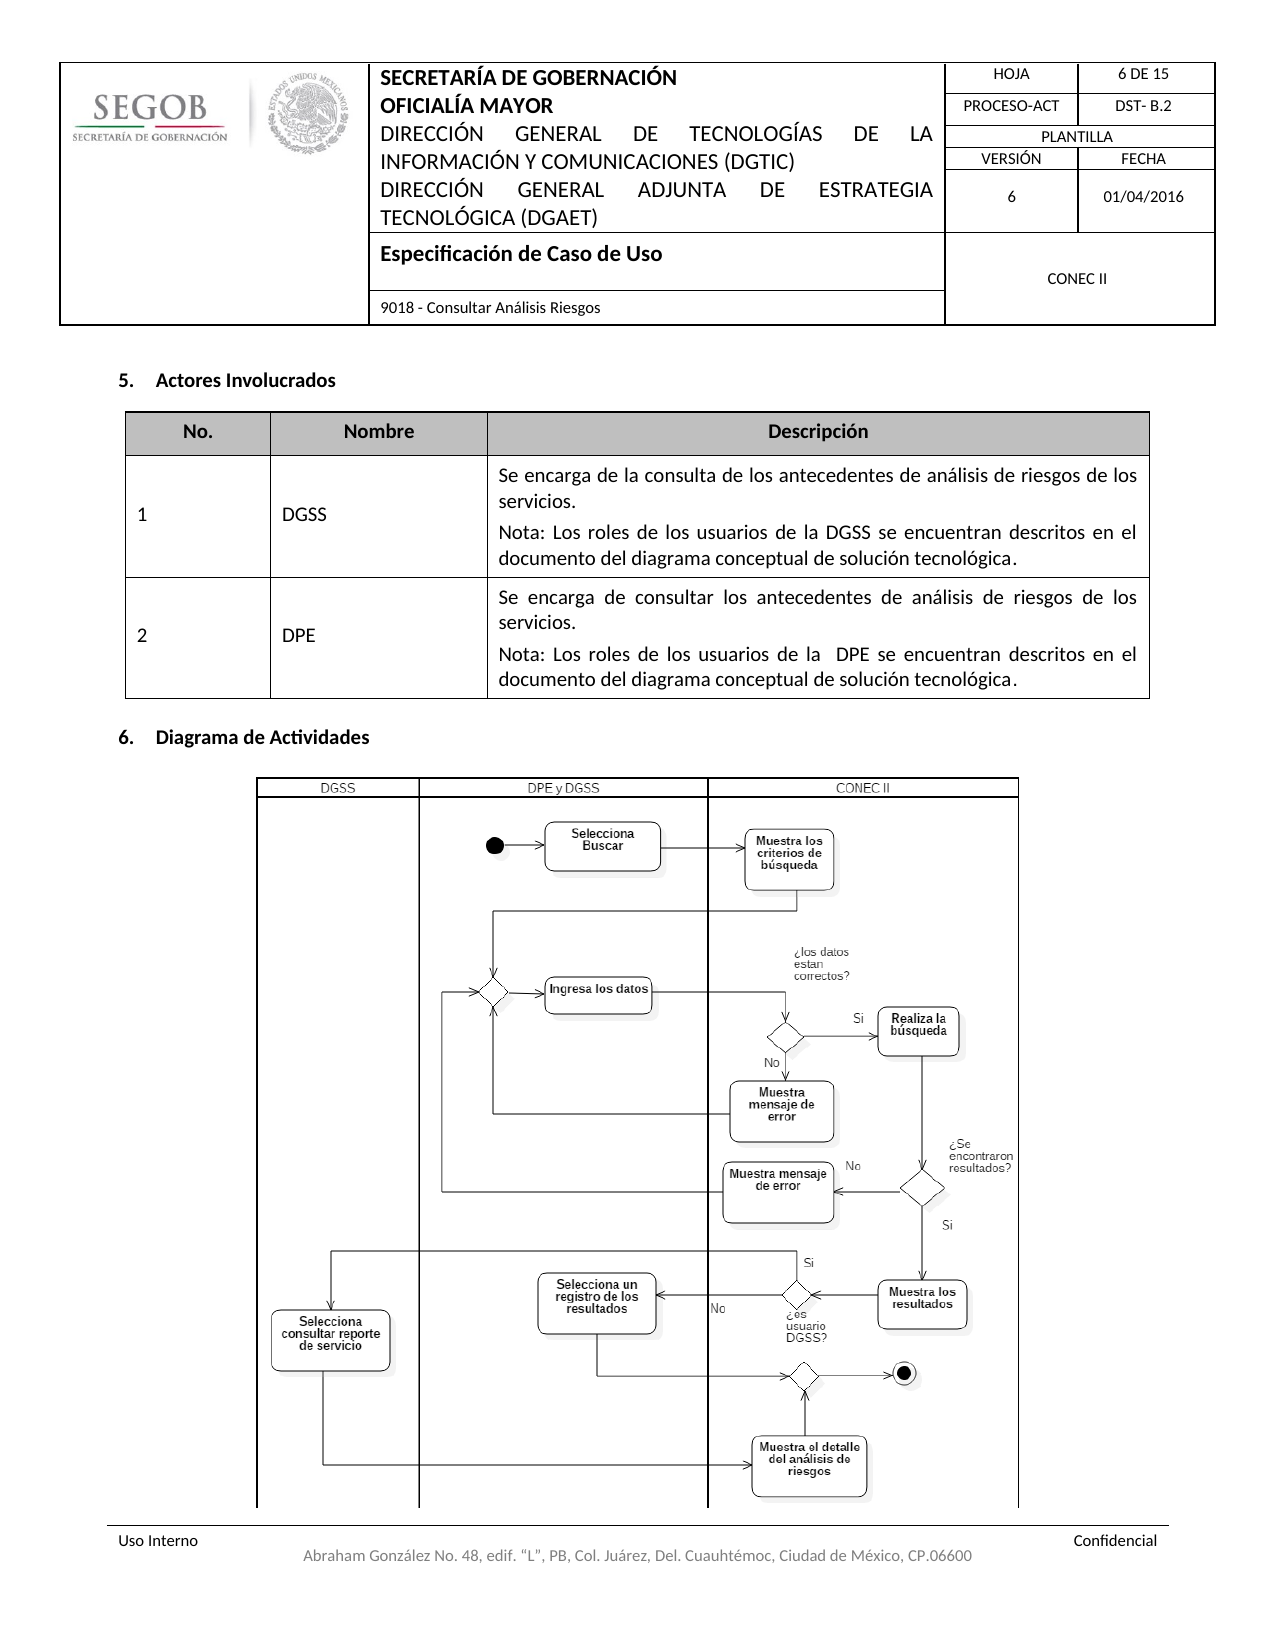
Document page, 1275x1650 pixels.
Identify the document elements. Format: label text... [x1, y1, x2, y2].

table_header Nombre [271, 413, 487, 455]
table_cell 1 [126, 456, 270, 577]
table_cell 2 [126, 578, 270, 698]
table_header No. [126, 413, 270, 455]
picture [247, 768, 1028, 1508]
table_cell Se encarga de la consulta de los antecedentes de análisis de riesgos de los servicios. Nota: Los roles de los usuarios de la DGSS se encuentran descritos en el documento del diagrama conceptual de solución tecnológica. [488, 456, 1149, 577]
table_cell DGSS [271, 456, 487, 577]
table_cell DPE [271, 578, 487, 698]
list Diagrama de Actividades [118, 724, 1157, 749]
list Actores Involucrados [118, 367, 1157, 393]
table_cell Se encarga de consultar los antecedentes de análisis de riesgos de los servicios. Nota: Los roles de los usuarios de la DPE se encuentran descritos en el documento del diagrama conceptual de solución tecnológica. [488, 578, 1149, 698]
table_header Descripción [488, 413, 1149, 455]
picture [72, 71, 353, 175]
